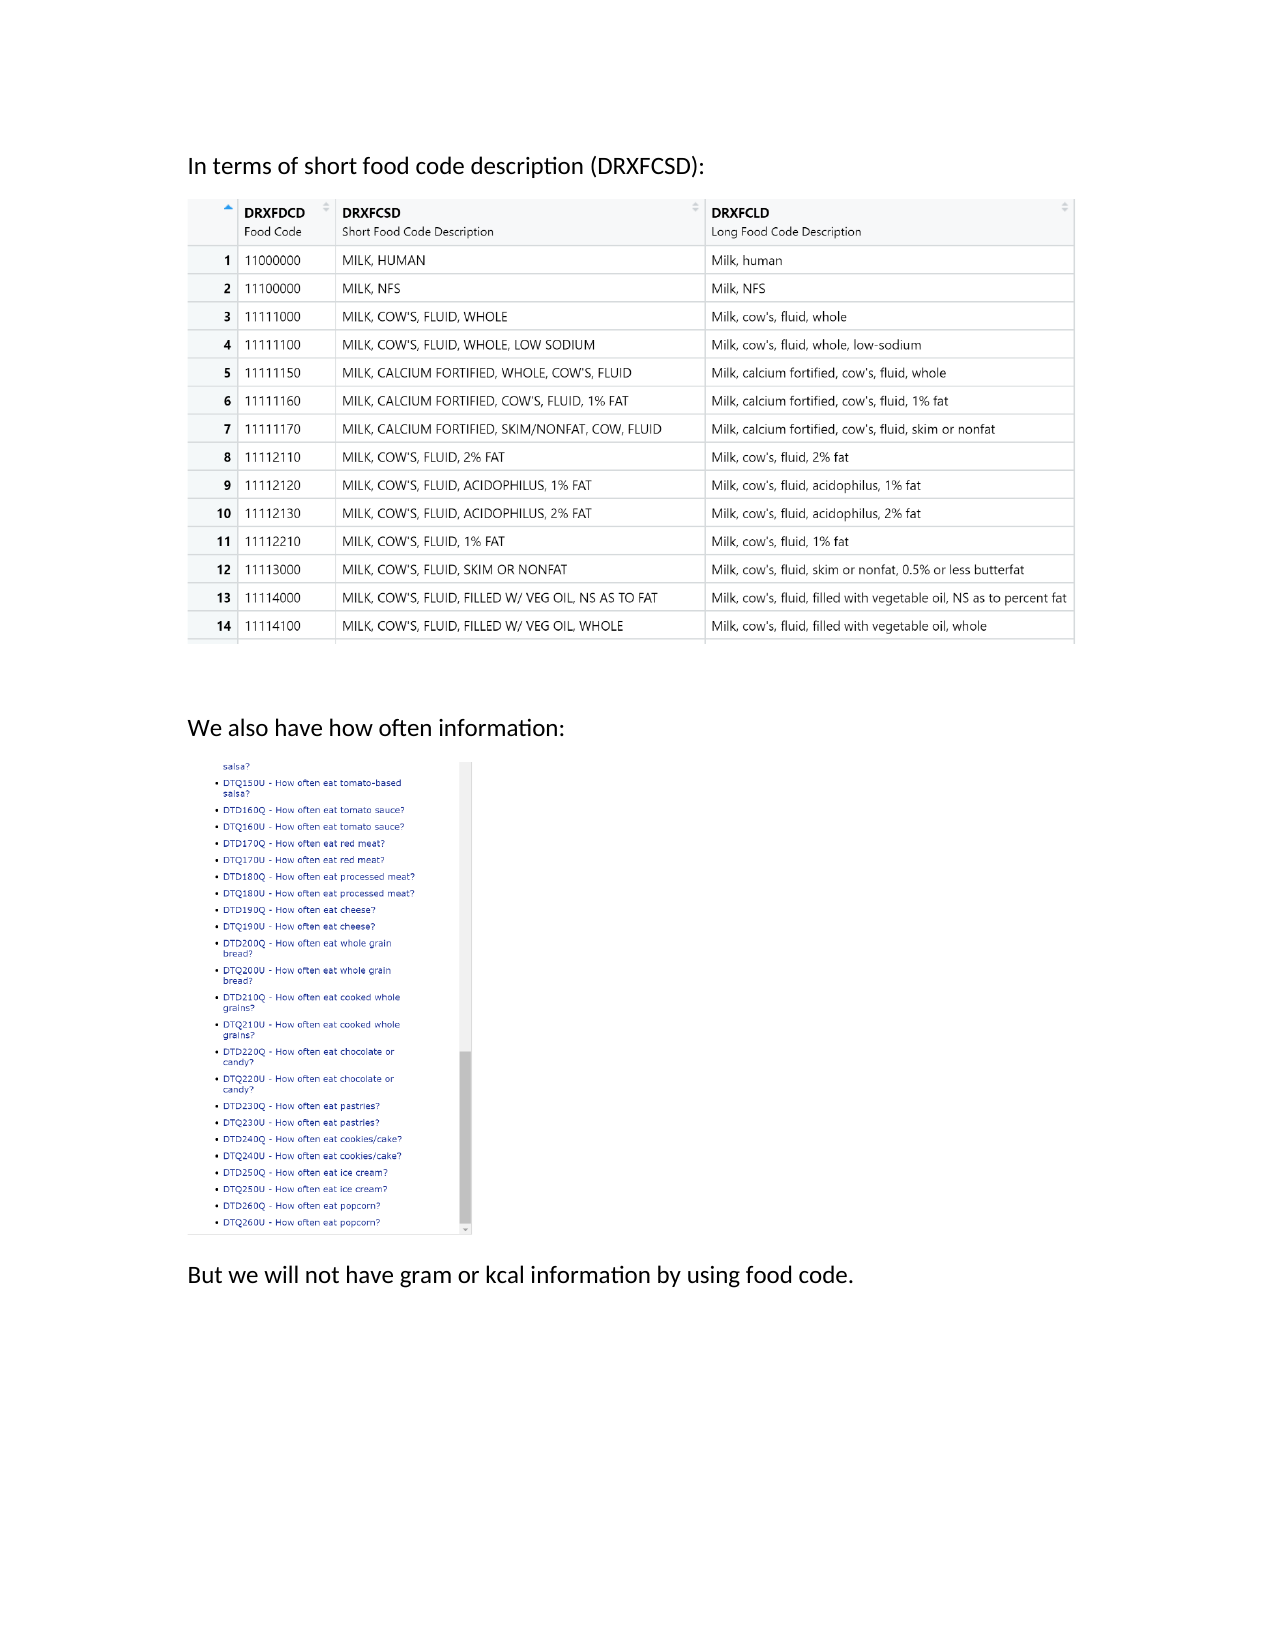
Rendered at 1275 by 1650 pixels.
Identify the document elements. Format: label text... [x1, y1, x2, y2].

picture [187, 199, 1088, 644]
text But we will not have gram or kcal information by using food code. [187, 1260, 1087, 1290]
text We also have how often information: [187, 712, 1087, 743]
text In terms of short food code description (DRXFCSD): [187, 150, 1087, 181]
picture [187, 762, 477, 1241]
